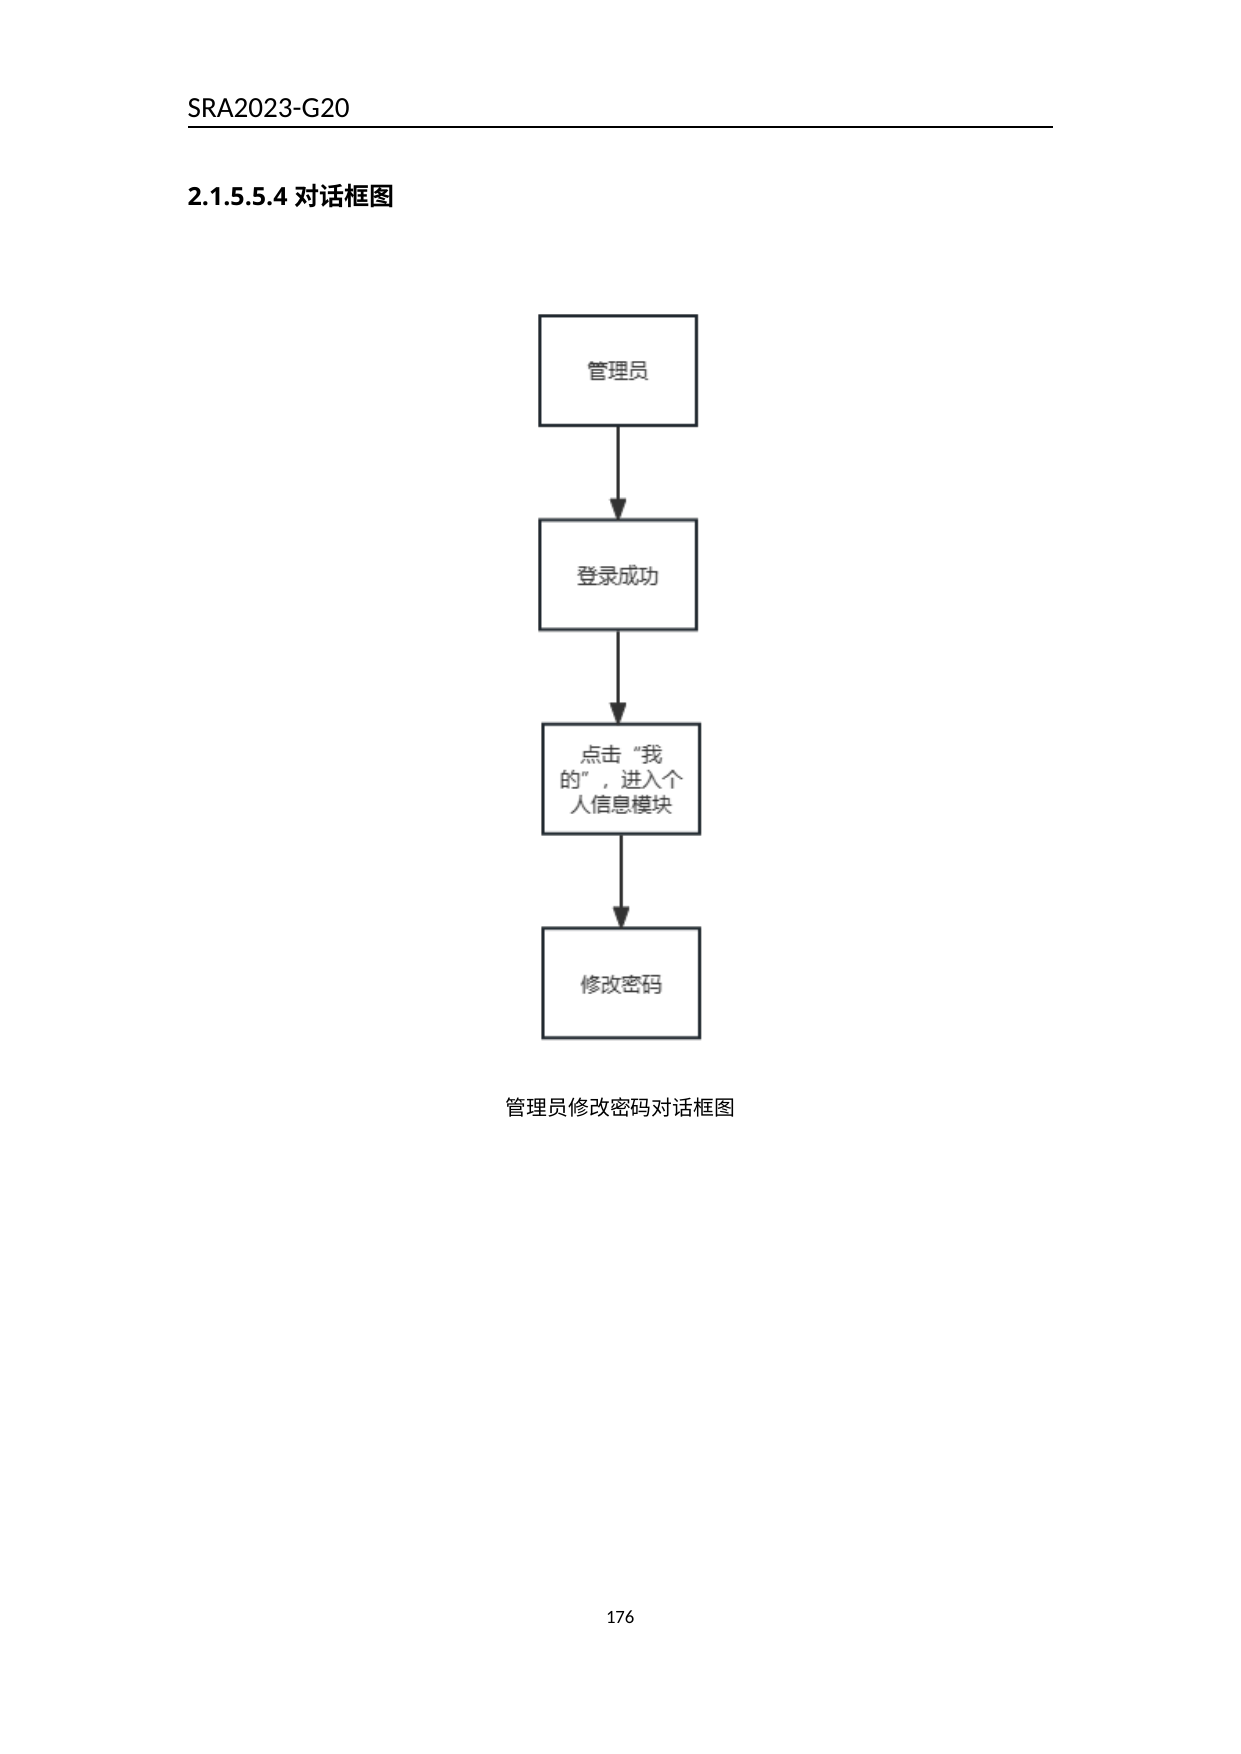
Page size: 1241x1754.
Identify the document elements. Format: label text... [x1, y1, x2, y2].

text 管理员修改密码对话框图 [187, 1090, 1053, 1123]
picture [501, 277, 739, 1077]
subtitle 2.1.5.5.4 对话框图 [187, 162, 1053, 227]
